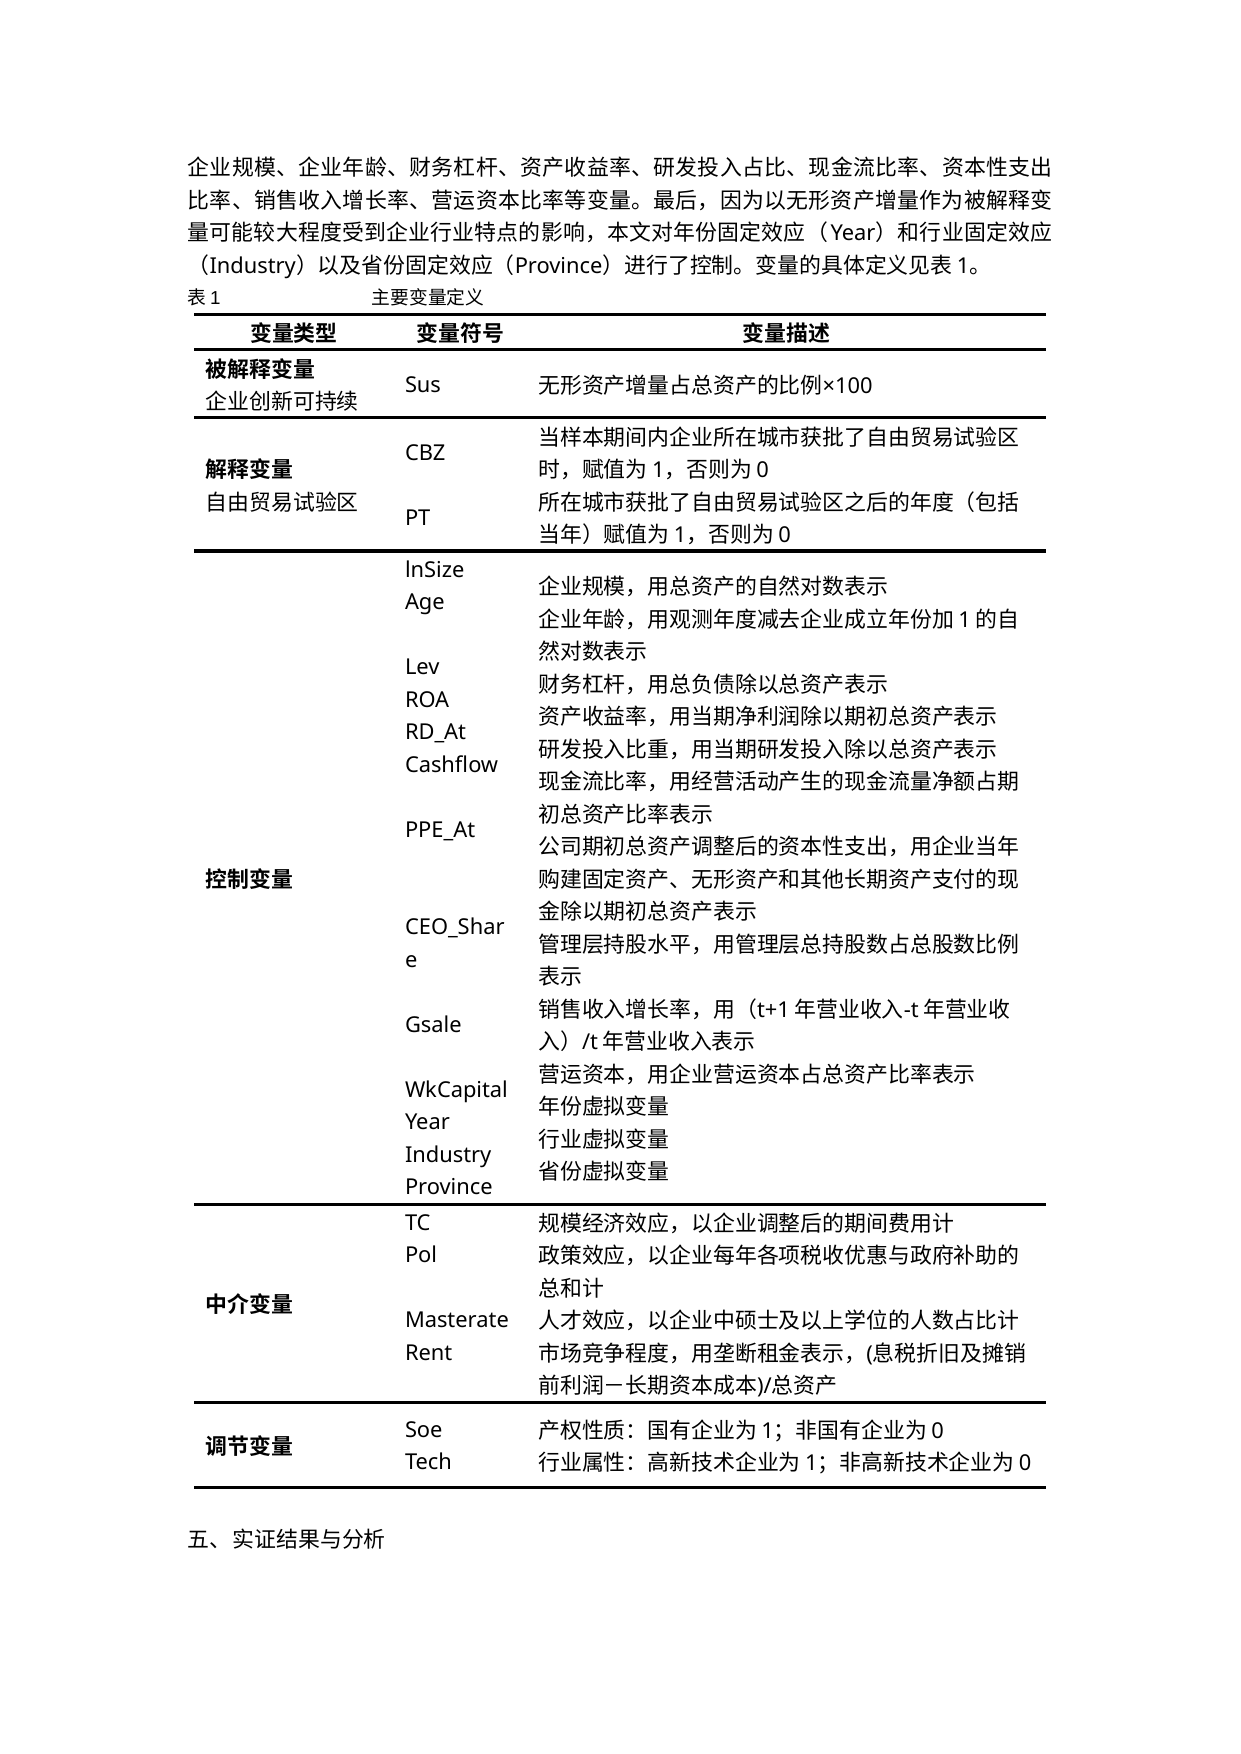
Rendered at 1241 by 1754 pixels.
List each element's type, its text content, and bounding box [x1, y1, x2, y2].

table_cell 解释变量 自由贸易试验区 [194, 419, 393, 549]
table_cell 调节变量 [194, 1404, 393, 1486]
table_cell 控制变量 [194, 553, 393, 1202]
table_cell lnSize Age Lev ROA RD_At Cashflow PPE_At CEO_Share Gsale WkCapital Year Industry Province [394, 553, 527, 1202]
table_cell Soe Tech [394, 1404, 527, 1486]
table_cell CBZ PT [394, 419, 527, 549]
table_cell Sus [394, 351, 527, 416]
table_header 变量符号 [394, 316, 527, 348]
table_cell 被解释变量 企业创新可持续 [194, 351, 393, 416]
table_header 变量类型 [194, 316, 393, 348]
table_cell 当样本期间内企业所在城市获批了自由贸易试验区时，赋值为1，否则为0 所在城市获批了自由贸易试验区之后的年度（包括当年）赋值为1，否则为0 [527, 419, 1046, 549]
table_cell 规模经济效应，以企业调整后的期间费用计 政策效应，以企业每年各项税收优惠与政府补助的总和计 人才效应，以企业中硕士及以上学位的人数占比计 市场竞争程度，用垄断租金表示，(息税折旧及摊销前利润－长期资本成本)/总资产 [527, 1206, 1046, 1401]
table_cell 企业规模，用总资产的自然对数表示 企业年龄，用观测年度减去企业成立年份加1的自然对数表示 财务杠杆，用总负债除以总资产表示 资产收益率，用当期净利润除以期初总资产表示 研发投入比重，用当期研发投入除以总资产表示 现金流比率，用经营活动产生的现金流量净额占期初总资产比率表示 公司期初总资产调整后的资本性支出，用企业当年购建固定资产、无形资产和其他长期资产支付的现金除以期初总资产表示 管理层持股水平，用管理层总持股数占总股数比例表示 销售收入增长率，用（t+1年营业收入-t年营业收入）/t年营业收入表示 营运资本，用企业营运资本占总资产比率表示 年份虚拟变量 行业虚拟变量 省份虚拟变量 [527, 553, 1046, 1202]
table_cell 无形资产增量占总资产的比例×100 [527, 351, 1046, 416]
text 表1 主要变量定义 [187, 280, 1053, 312]
list 实证结果与分析 [187, 1522, 1053, 1554]
table_cell 产权性质：国有企业为1；非国有企业为0 行业属性：高新技术企业为1；非高新技术企业为0 [527, 1404, 1046, 1486]
table_cell TC Pol Masterate Rent [394, 1206, 527, 1401]
table_cell 中介变量 [194, 1206, 393, 1401]
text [187, 150, 1053, 280]
table_header 变量描述 [527, 316, 1046, 348]
